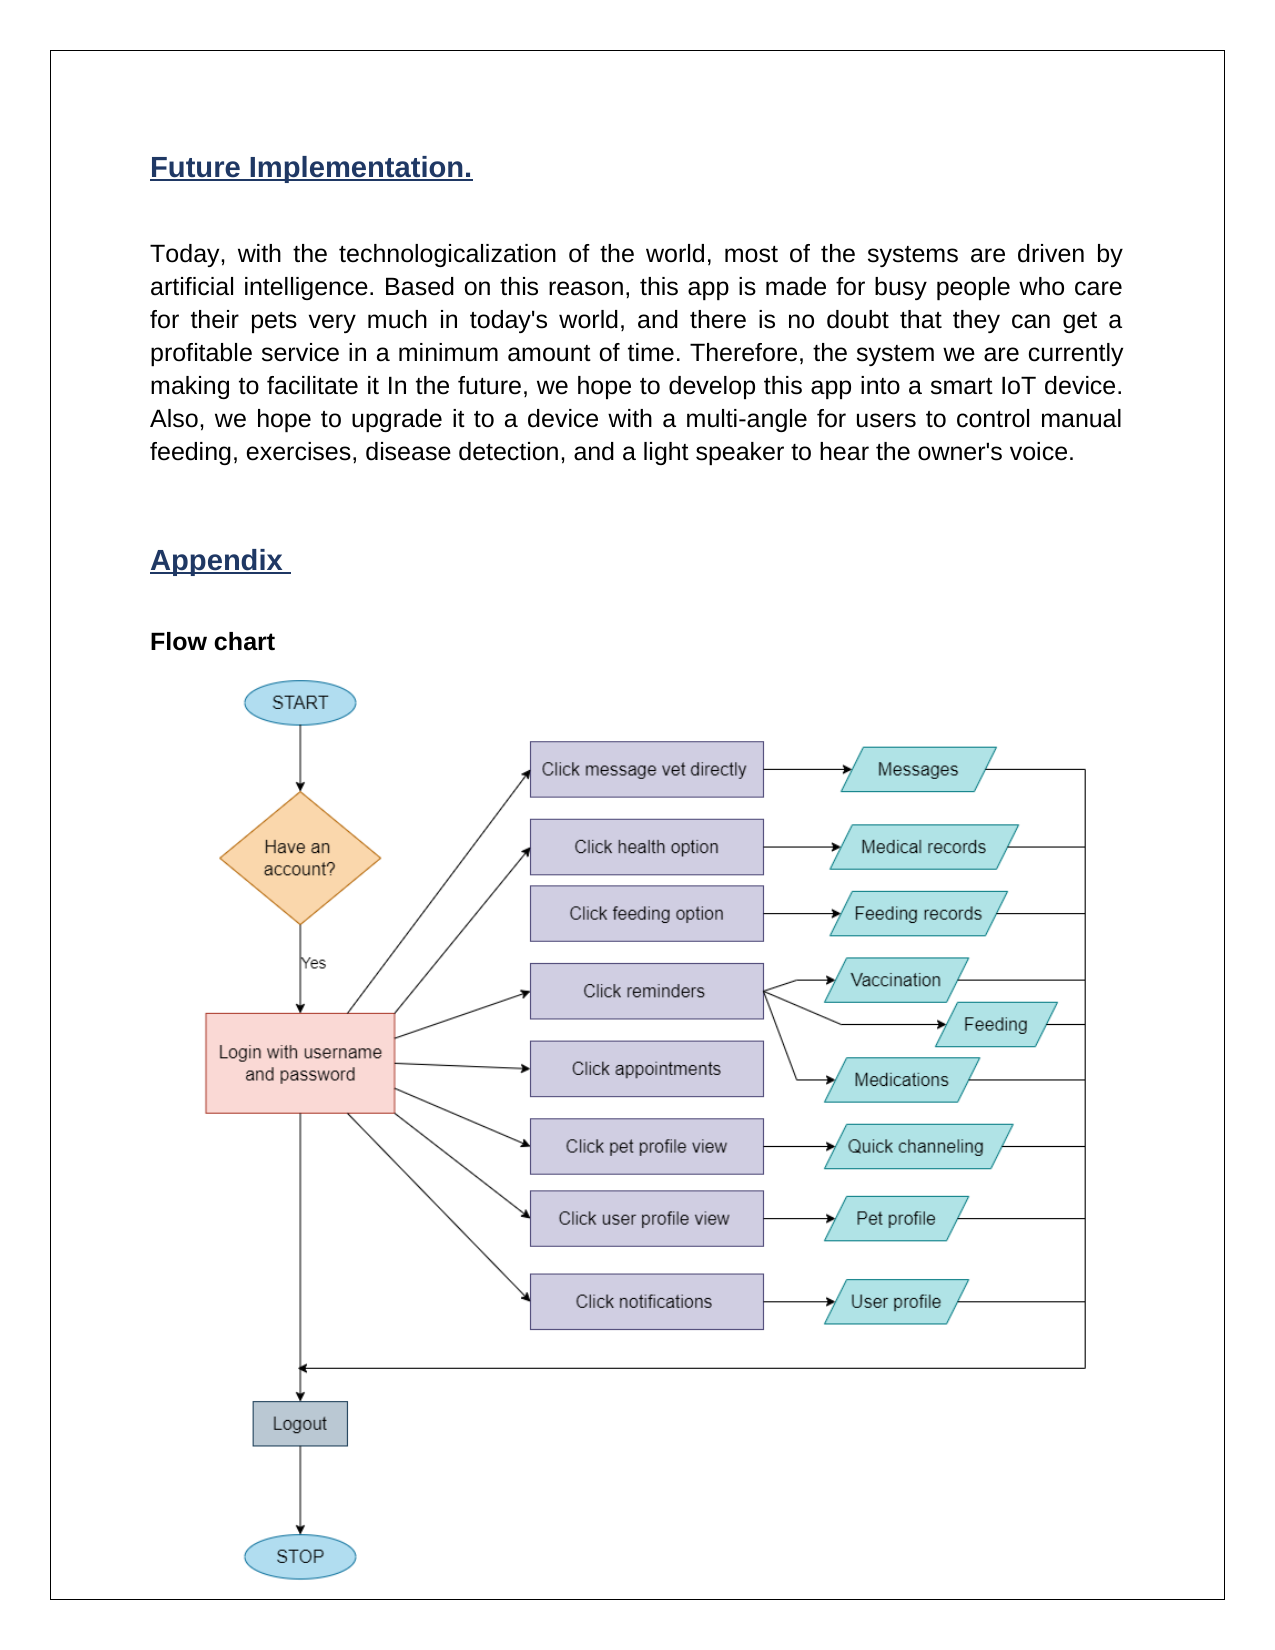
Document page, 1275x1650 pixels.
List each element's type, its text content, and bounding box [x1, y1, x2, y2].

picture [201, 658, 1092, 1591]
subtitle Future Implementation. [150, 150, 1125, 183]
subtitle Flow chart [150, 627, 1125, 655]
text Today, with the technologicalization of the world, most of the systems are driven by artificial intelligence. Based on this reason, this app is made for busy people who care for their pets very much in today's world, and there is no doubt that they can get a profitable service in a minimum amount of time. Therefore, the system we are currently making to facilitate it In the future, we hope to develop this app into a smart IoT device. Also, we hope to upgrade it to a device with a multi-angle for users to control manual feeding, exercises, disease detection, and a light speaker to hear the owner's voice. [150, 239, 1125, 466]
subtitle Appendix [150, 543, 1125, 576]
